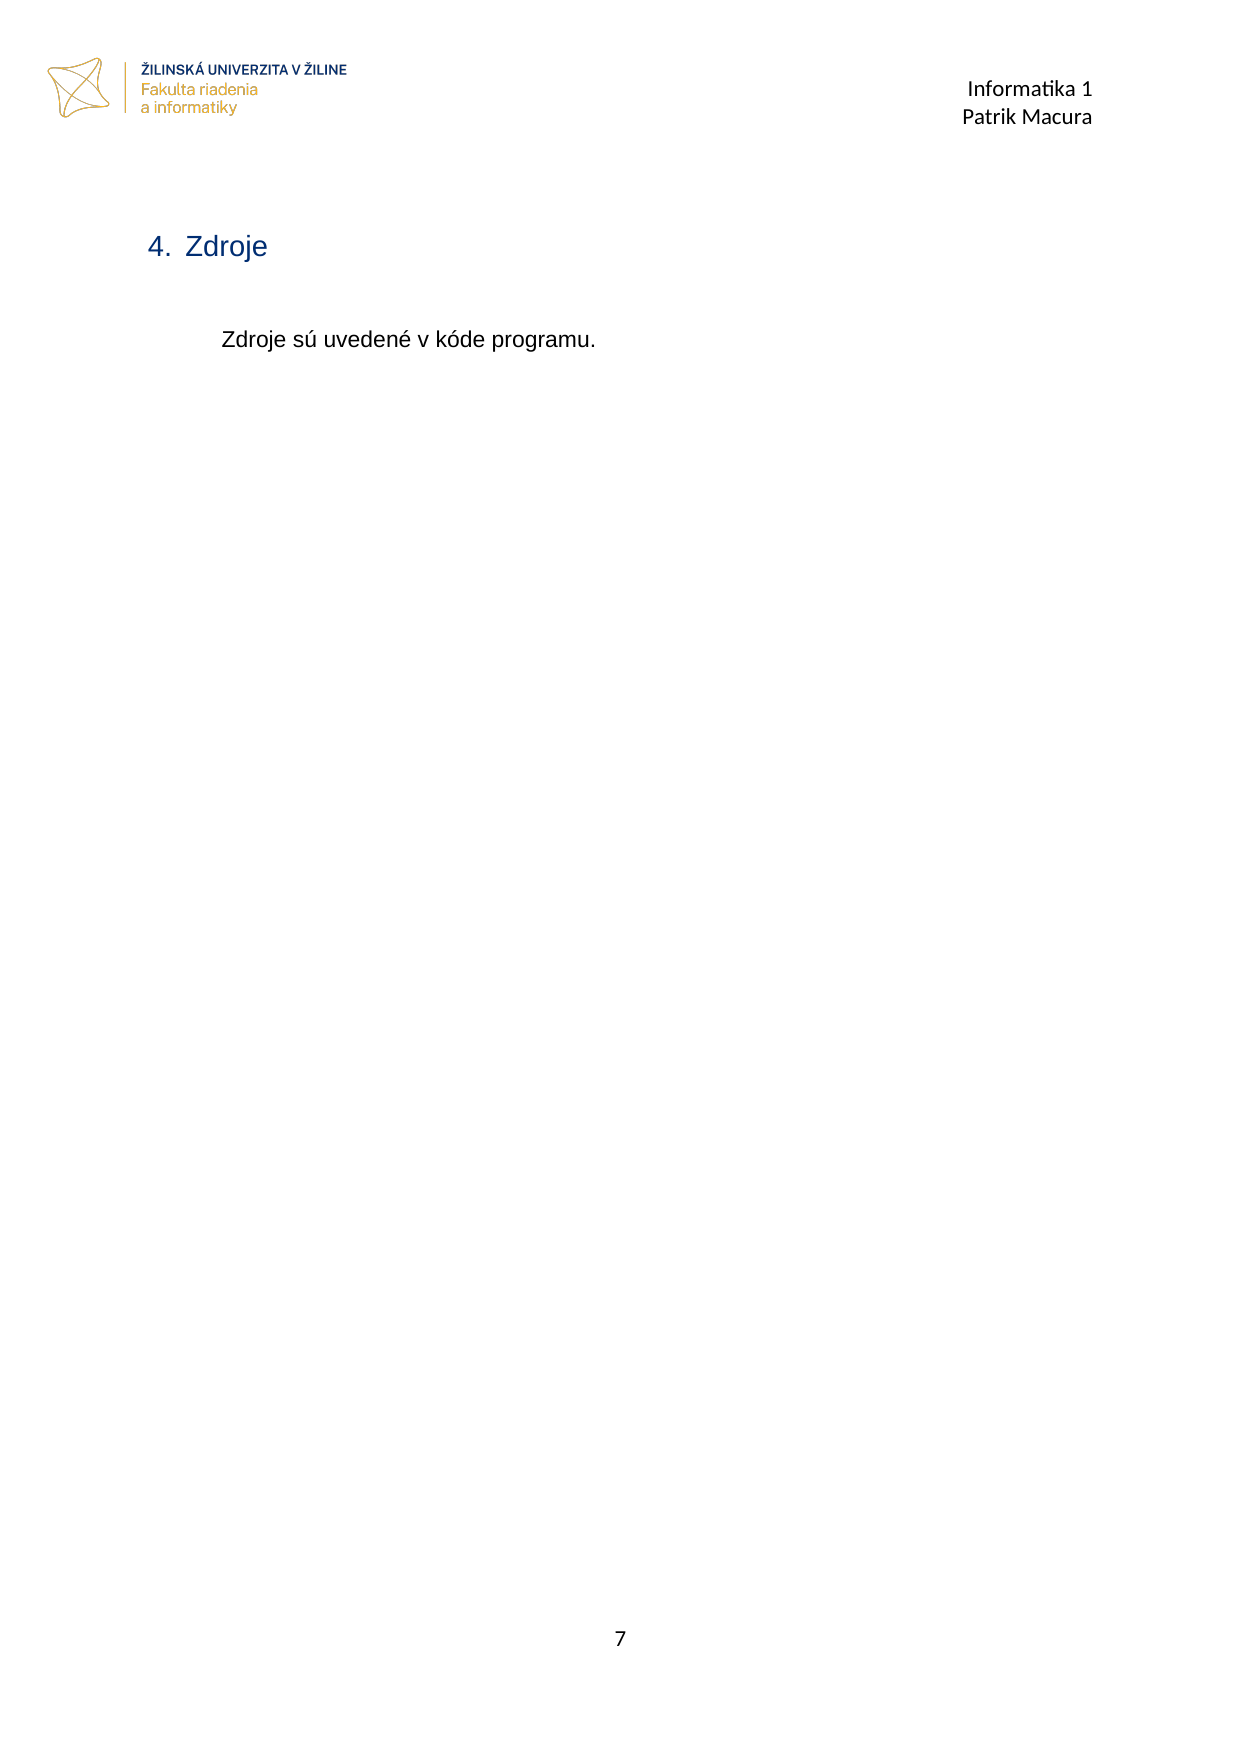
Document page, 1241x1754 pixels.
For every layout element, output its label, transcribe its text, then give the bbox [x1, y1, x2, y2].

text Zdroje [148, 229, 1093, 263]
picture [18, 28, 375, 147]
text Zdroje sú uvedené v kóde programu. [148, 326, 1093, 352]
